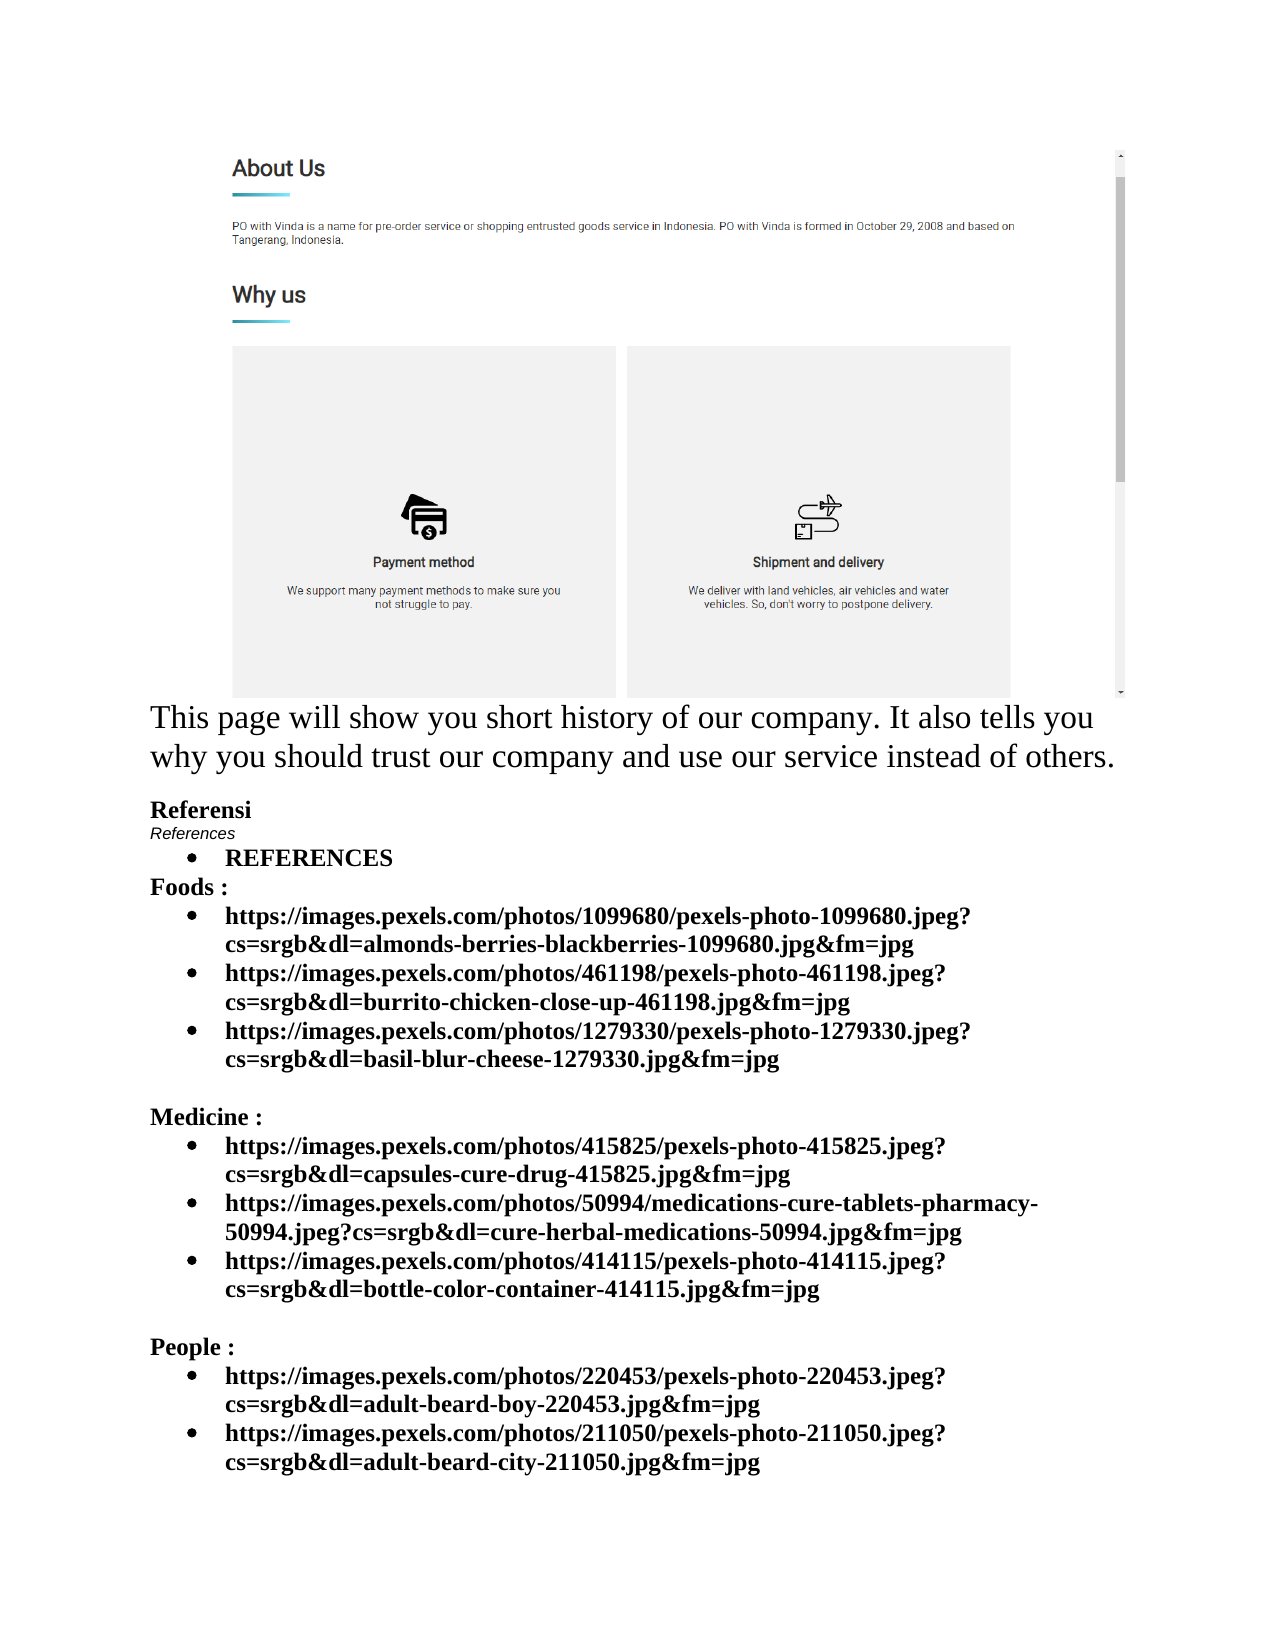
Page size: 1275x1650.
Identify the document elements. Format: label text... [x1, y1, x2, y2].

picture [150, 150, 1125, 698]
text References [150, 824, 1125, 843]
text This page will show you short history of our company. It also tells you why you should trust our company and use our service instead of others. [150, 698, 1125, 774]
subtitle Referensi [150, 795, 1125, 824]
list https://images.pexels.com/photos/220453/pexels-photo-220453.jpeg?cs=srgb&dl=adult-beard-boy-220453.jpg&fm=jpg [187, 1361, 1125, 1418]
text People : [150, 1332, 1125, 1361]
list https://images.pexels.com/photos/50994/medications-cure-tablets-pharmacy-50994.jpeg?cs=srgb&dl=cure-herbal-medications-50994.jpg&fm=jpg [187, 1188, 1125, 1246]
list https://images.pexels.com/photos/461198/pexels-photo-461198.jpeg?cs=srgb&dl=burrito-chicken-close-up-461198.jpg&fm=jpg [187, 958, 1125, 1016]
list https://images.pexels.com/photos/211050/pexels-photo-211050.jpeg?cs=srgb&dl=adult-beard-city-211050.jpg&fm=jpg [187, 1418, 1125, 1476]
list REFERENCES [187, 843, 1125, 872]
list https://images.pexels.com/photos/1279330/pexels-photo-1279330.jpeg?cs=srgb&dl=basil-blur-cheese-1279330.jpg&fm=jpg [187, 1016, 1125, 1073]
text Foods : [150, 872, 1125, 901]
text Medicine : [150, 1102, 1125, 1131]
list https://images.pexels.com/photos/414115/pexels-photo-414115.jpeg?cs=srgb&dl=bottle-color-container-414115.jpg&fm=jpg [187, 1246, 1125, 1303]
list https://images.pexels.com/photos/1099680/pexels-photo-1099680.jpeg?cs=srgb&dl=almonds-berries-blackberries-1099680.jpg&fm=jpg [187, 901, 1125, 958]
list https://images.pexels.com/photos/415825/pexels-photo-415825.jpeg?cs=srgb&dl=capsules-cure-drug-415825.jpg&fm=jpg [187, 1131, 1125, 1188]
